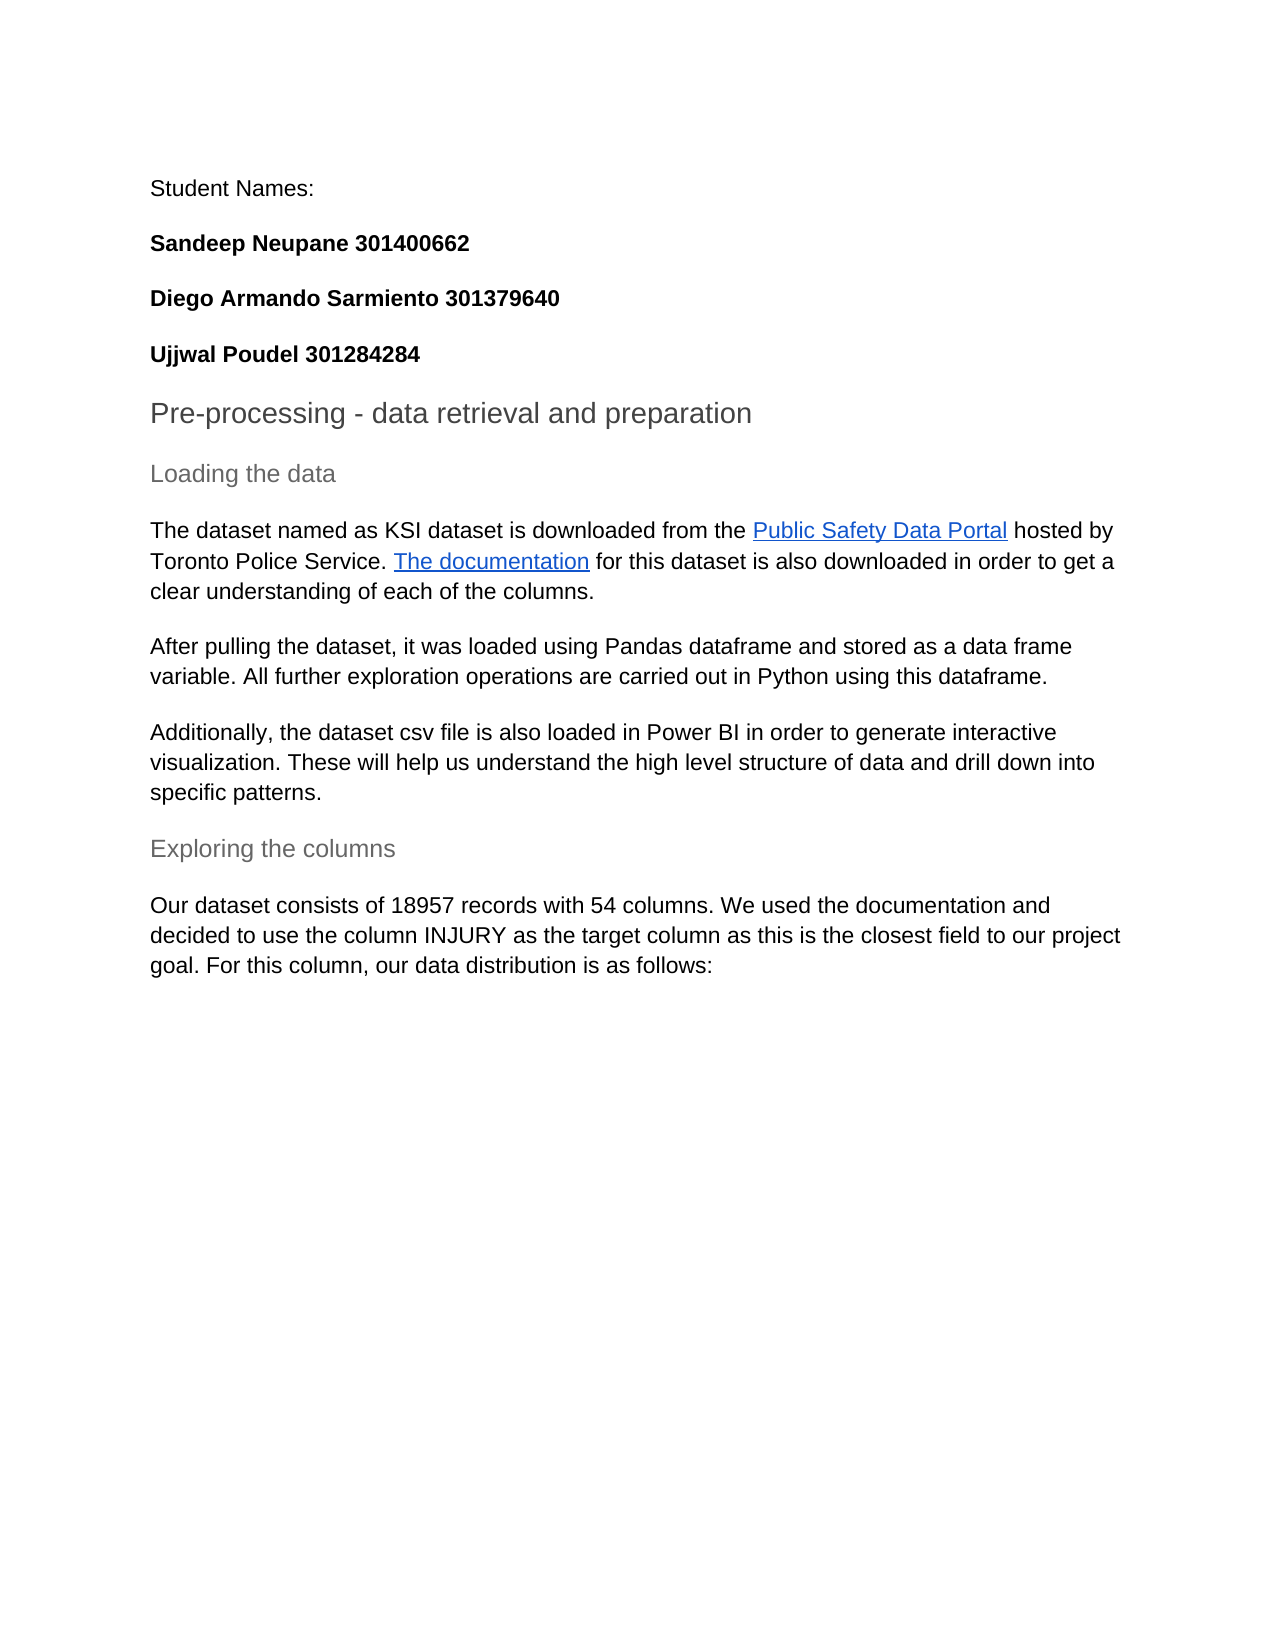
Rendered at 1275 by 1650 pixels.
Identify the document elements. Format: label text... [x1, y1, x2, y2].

text Diego Armando Sarmiento 301379640 [150, 285, 1125, 312]
text Ujjwal Poudel 301284284 [150, 341, 1125, 367]
text Student Names: [150, 175, 1125, 201]
subtitle Loading the data [150, 459, 1125, 488]
subtitle Pre-processing - data retrieval and preparation [150, 396, 1125, 429]
text Sandeep Neupane 301400662 [150, 230, 1125, 257]
subtitle Exploring the columns [150, 834, 1125, 863]
text Additionally, the dataset csv file is also loaded in Power BI in order to generate interactive visualization. These will help us understand the high level structure of data and drill down into specific patterns. [150, 718, 1125, 805]
text The dataset named as KSI dataset is downloaded from the Public Safety Data Portal hosted by Toronto Police Service. The documentation for this dataset is also downloaded in order to get a clear understanding of each of the columns. [150, 517, 1125, 604]
text Our dataset consists of 18957 records with 54 columns. We used the documentation and decided to use the column INJURY as the target column as this is the closest field to our project goal. For this column, our data distribution is as follows: [150, 892, 1125, 979]
text After pulling the dataset, it was loaded using Pandas dataframe and stored as a data frame variable. All further exploration operations are carried out in Python using this dataframe. [150, 633, 1125, 689]
